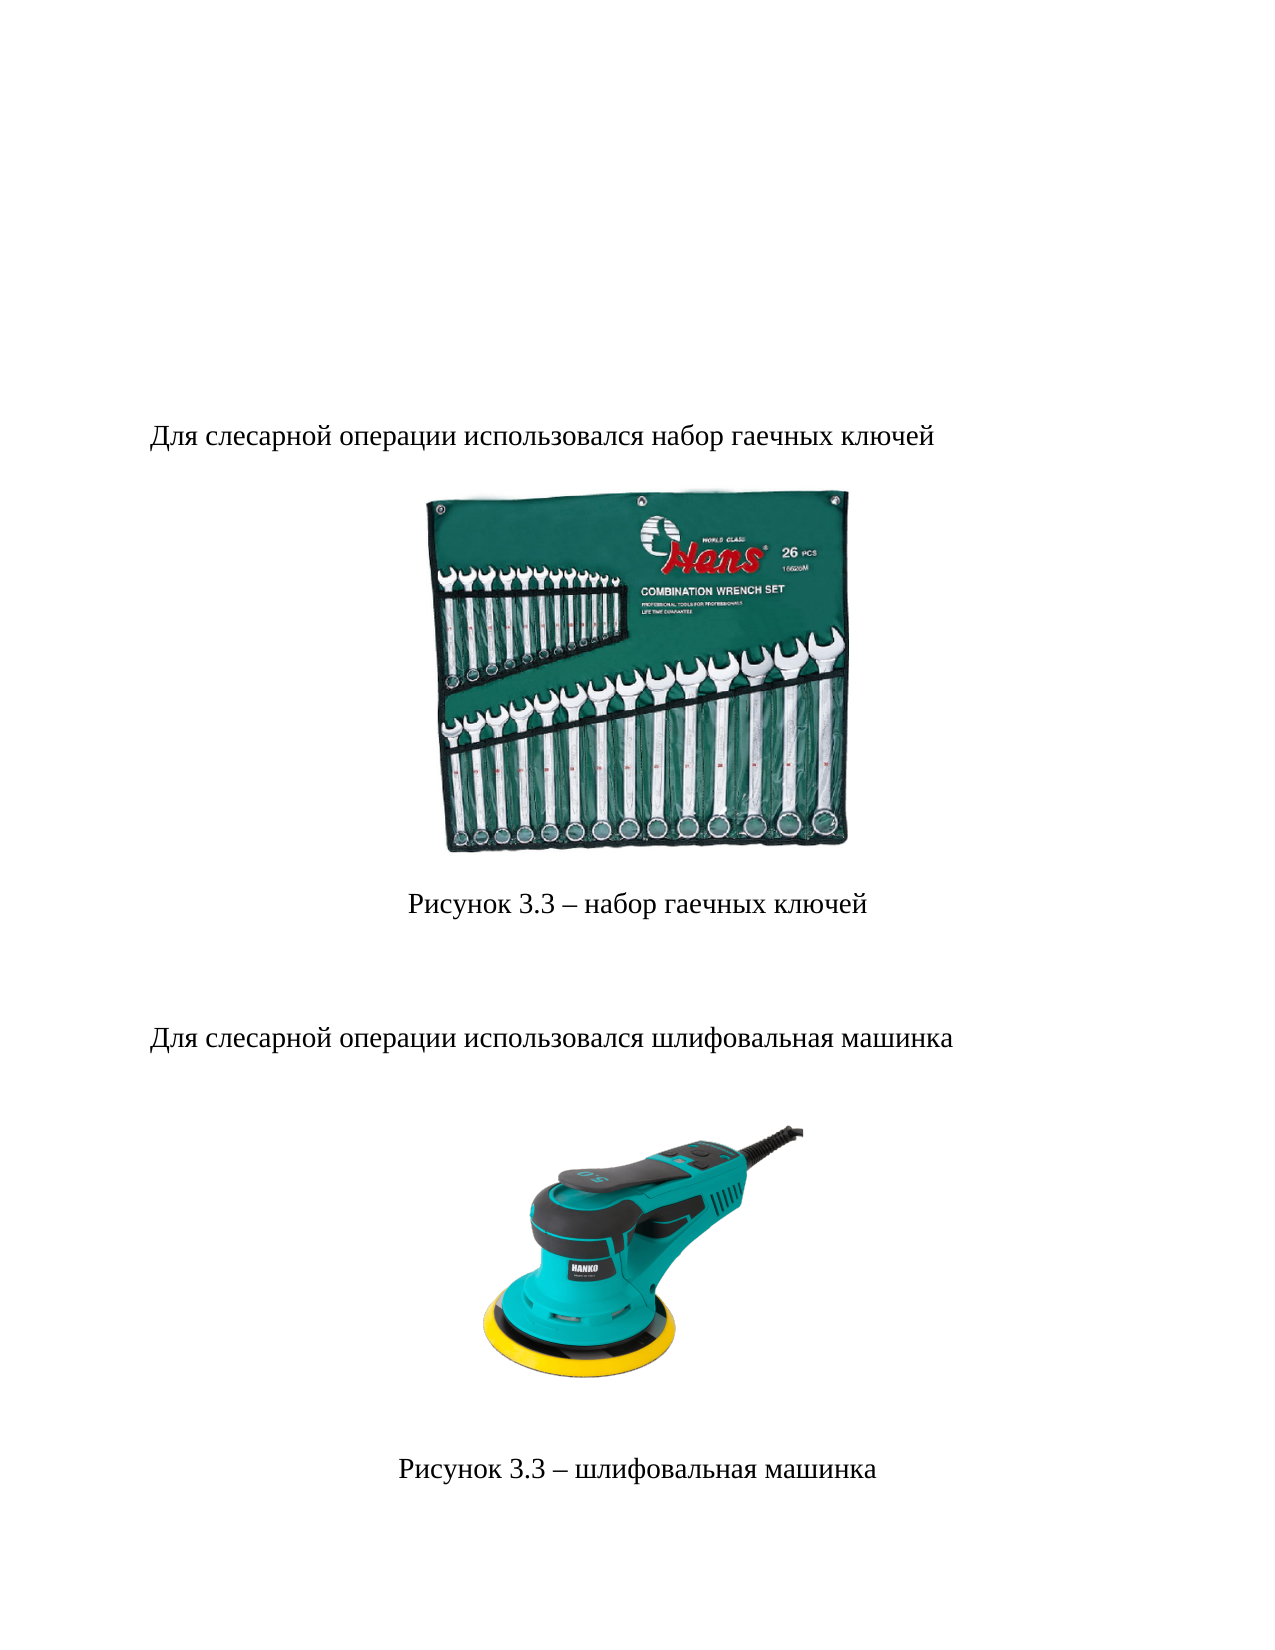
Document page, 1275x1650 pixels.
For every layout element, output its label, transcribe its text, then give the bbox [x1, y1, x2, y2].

text Для слесарной операции использовался набор гаечных ключей [150, 418, 1125, 451]
text Рисунок 3.3 – шлифовальная машинка [150, 1452, 1125, 1485]
text Рисунок 3.3 – набор гаечных ключей [150, 886, 1125, 919]
picture [425, 485, 850, 853]
text Для слесарной операции использовался шлифовальная машинка [150, 1020, 1125, 1053]
picture [471, 1087, 804, 1419]
